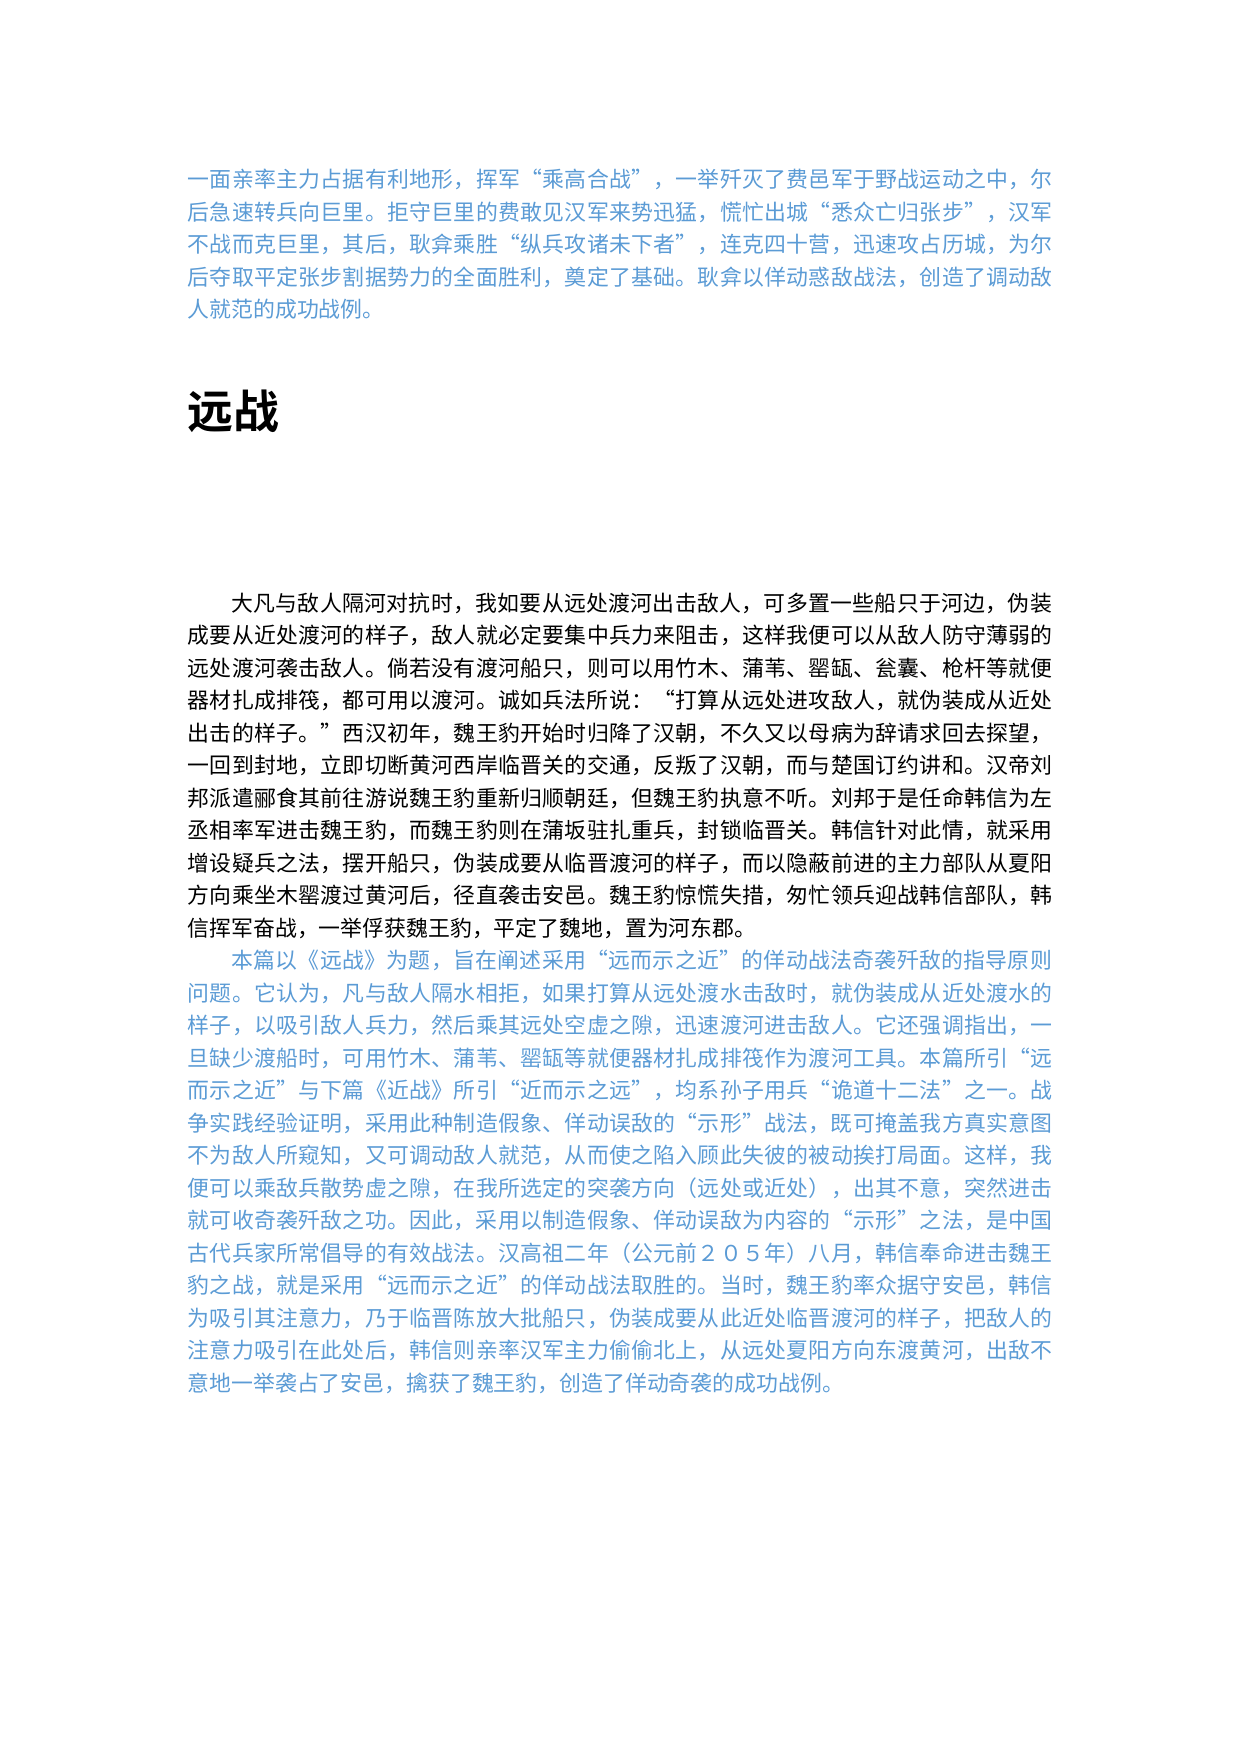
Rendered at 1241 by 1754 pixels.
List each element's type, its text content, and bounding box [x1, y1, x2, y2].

text 本篇以《远战》为题，旨在阐述采用“远而示之近”的佯动战法奇袭歼敌的指导原则问题。它认为，凡与敌人隔水相拒，如果打算从远处渡水击敌时，就伪装成从近处渡水的样子，以吸引敌人兵力，然后乘其远处空虚之隙，迅速渡河进击敌人。它还强调指出，一旦缺少渡船时，可用竹木、蒲苇、罂缻等就便器材扎成排筏作为渡河工具。本篇所引“远而示之近”与下篇《近战》所引“近而示之远”，均系孙子用兵“诡道十二法”之一。战争实践经验证明，采用此种制造假象、佯动误敌的“示形”战法，既可掩盖我方真实意图不为敌人所窥知，又可调动敌人就范，从而使之陷入顾此失彼的被动挨打局面。这样，我便可以乘敌兵散势虚之隙，在我所选定的突袭方向（远处或近处），出其不意，突然进击，就可收奇袭歼敌之功。因此，采用以制造假象、佯动误敌为内容的“示形”之法，是中国古代兵家所常倡导的有效战法。汉高祖二年（公元前２０５年）八月，韩信奉命进击魏王豹之战，就是采用“远而示之近”的佯动战法取胜的。当时，魏王豹率众据守安邑，韩信为吸引其注意力，乃于临晋陈放大批船只，伪装成要从此近处临晋渡河的样子，把敌人的注意力吸引在此处后，韩信则亲率汉军主力偷偷北上，从远处夏阳方向东渡黄河，出敌不意地一举袭占了安邑，擒获了魏王豹，创造了佯动奇袭的成功战例。 [187, 943, 1053, 1398]
text 大凡与敌人隔河对抗时，我如要从远处渡河出击敌人，可多置一些船只于河边，伪装成要从近处渡河的样子，敌人就必定要集中兵力来阻击，这样我便可以从敌人防守薄弱的远处渡河袭击敌人。倘若没有渡河船只，则可以用竹木、蒲苇、罂缻、瓮囊、枪杆等就便器材扎成排筏，都可用以渡河。诚如兵法所说：“打算从远处进攻敌人，就伪装成从近处出击的样子。”西汉初年，魏王豹开始时归降了汉朝，不久又以母病为辞请求回去探望，一回到封地，立即切断黄河西岸临晋关的交通，反叛了汉朝，而与楚国订约讲和。汉帝刘邦派遣郦食其前往游说魏王豹重新归顺朝廷，但魏王豹执意不听。刘邦于是任命韩信为左丞相率军进击魏王豹，而魏王豹则在蒲坂驻扎重兵，封锁临晋关。韩信针对此情，就采用增设疑兵之法，摆开船只，伪装成要从临晋渡河的样子，而以隐蔽前进的主力部队从夏阳方向乘坐木罂渡过黄河后，径直袭击安邑。魏王豹惊慌失措，匆忙领兵迎战韩信部队，韩信挥军奋战，一举俘获魏王豹，平定了魏地，置为河东郡。 [187, 585, 1053, 943]
subtitle 远战 [187, 360, 1053, 457]
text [187, 162, 1053, 324]
